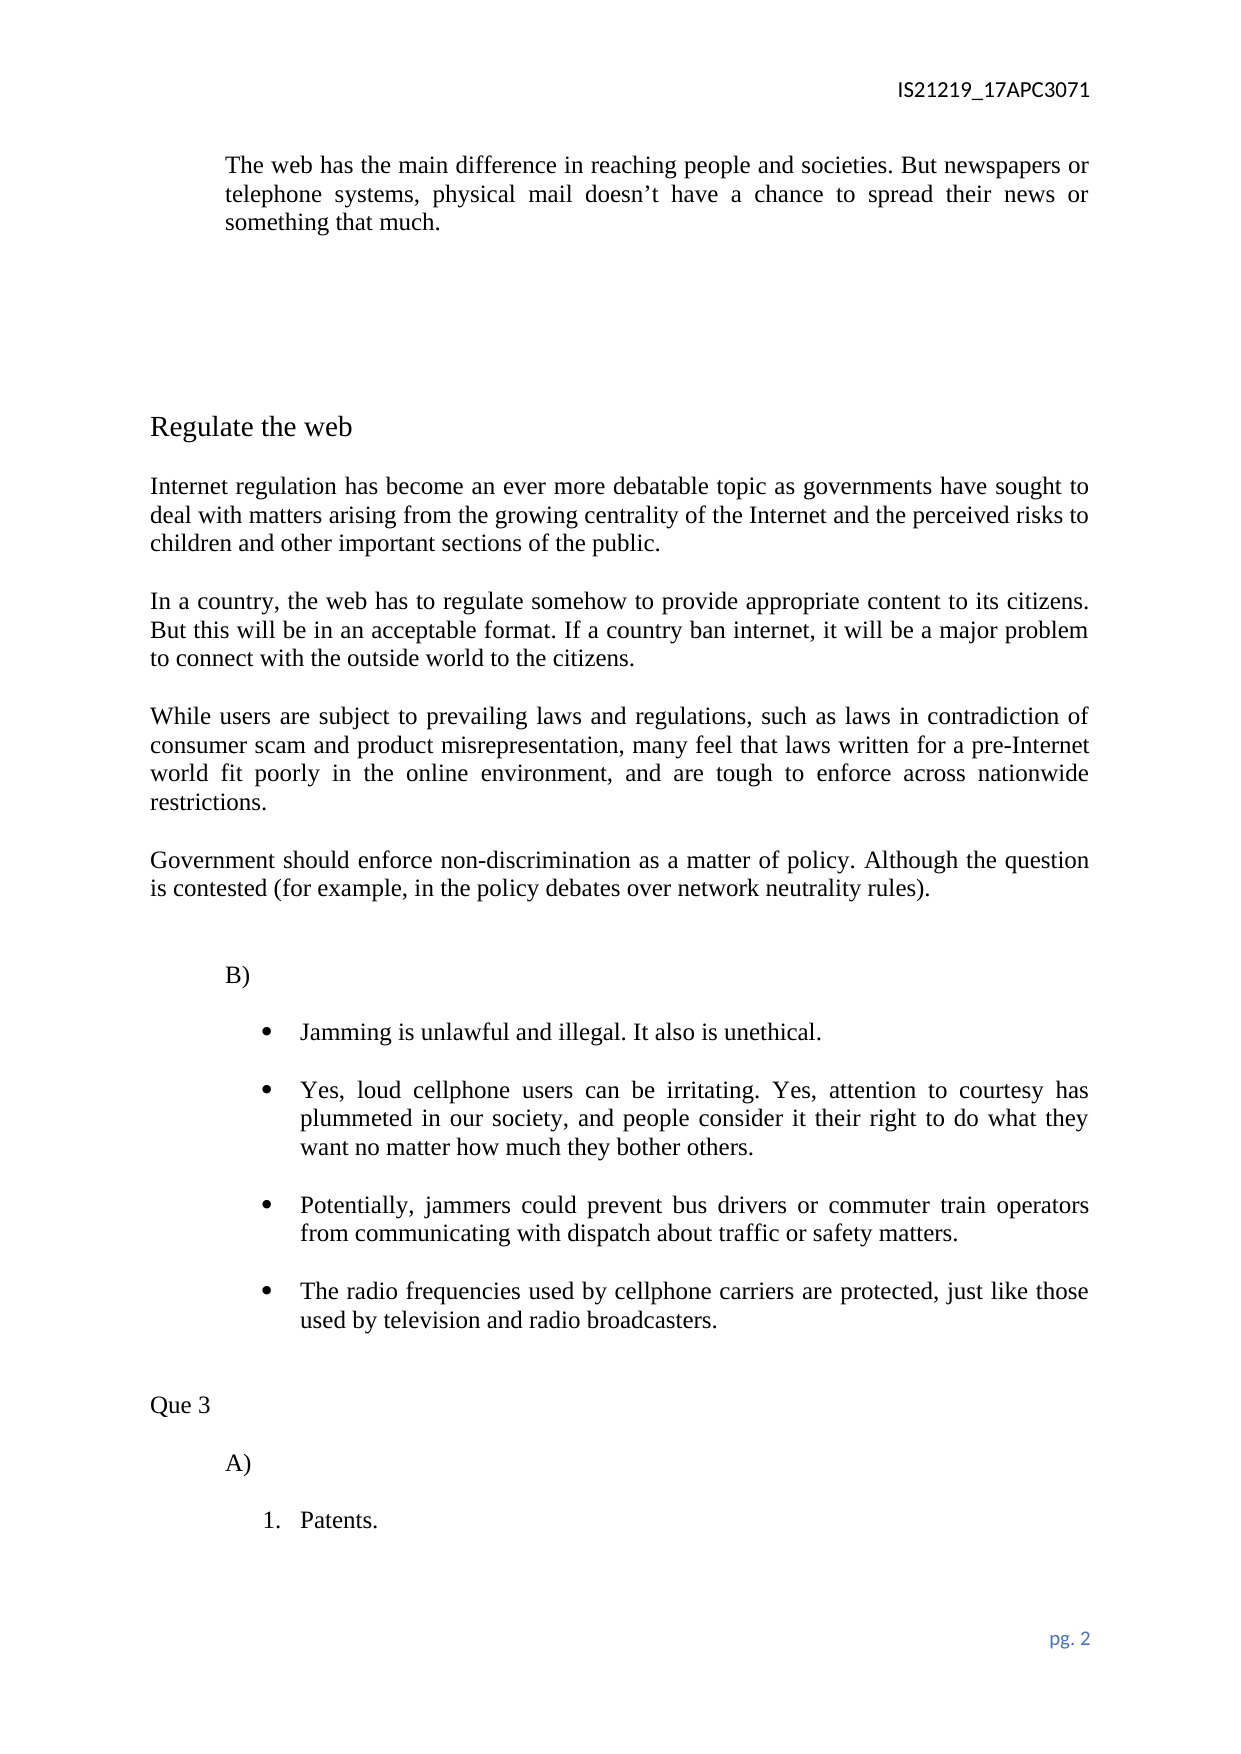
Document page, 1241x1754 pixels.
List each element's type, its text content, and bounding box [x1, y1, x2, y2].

text The web has the main difference in reaching people and societies. But newspapers or telephone systems, physical mail doesn’t have a chance to spread their news or something that much. [225, 150, 1090, 236]
list Yes, loud cellphone users can be irritating. Yes, attention to courtesy has plummeted in our society, and people consider it their right to do what they want no matter how much they bother others. [262, 1075, 1090, 1161]
list A) [225, 1448, 1090, 1477]
list The radio frequencies used by cellphone carriers are protected, just like those used by television and radio broadcasters. [262, 1276, 1090, 1333]
text Internet regulation has become an ever more debatable topic as governments have sought to deal with matters arising from the growing centrality of the Internet and the perceived risks to children and other important sections of the public. [150, 471, 1090, 557]
text Regulate the web [150, 409, 1090, 442]
list Patents. [262, 1505, 1090, 1534]
text In a country, the web has to regulate somehow to provide appropriate content to its citizens. But this will be in an acceptable format. If a country ban internet, it will be a major problem to connect with the outside world to the citizens. [150, 586, 1090, 672]
text While users are subject to prevailing laws and regulations, such as laws in contradiction of consumer scam and product misrepresentation, many feel that laws written for a pre-Internet world fit poorly in the online environment, and are tough to enforce across nationwide restrictions. [150, 701, 1090, 816]
list Potentially, jammers could prevent bus drivers or commuter train operators from communicating with dispatch about traffic or safety matters. [262, 1190, 1090, 1247]
list Jamming is unlawful and illegal. It also is unethical. [262, 1017, 1090, 1046]
text B) [225, 960, 1090, 988]
list Que 3 [150, 1390, 1090, 1419]
text Government should enforce non-discrimination as a matter of policy. Although the question is contested (for example, in the policy debates over network neutrality rules). [150, 845, 1090, 902]
